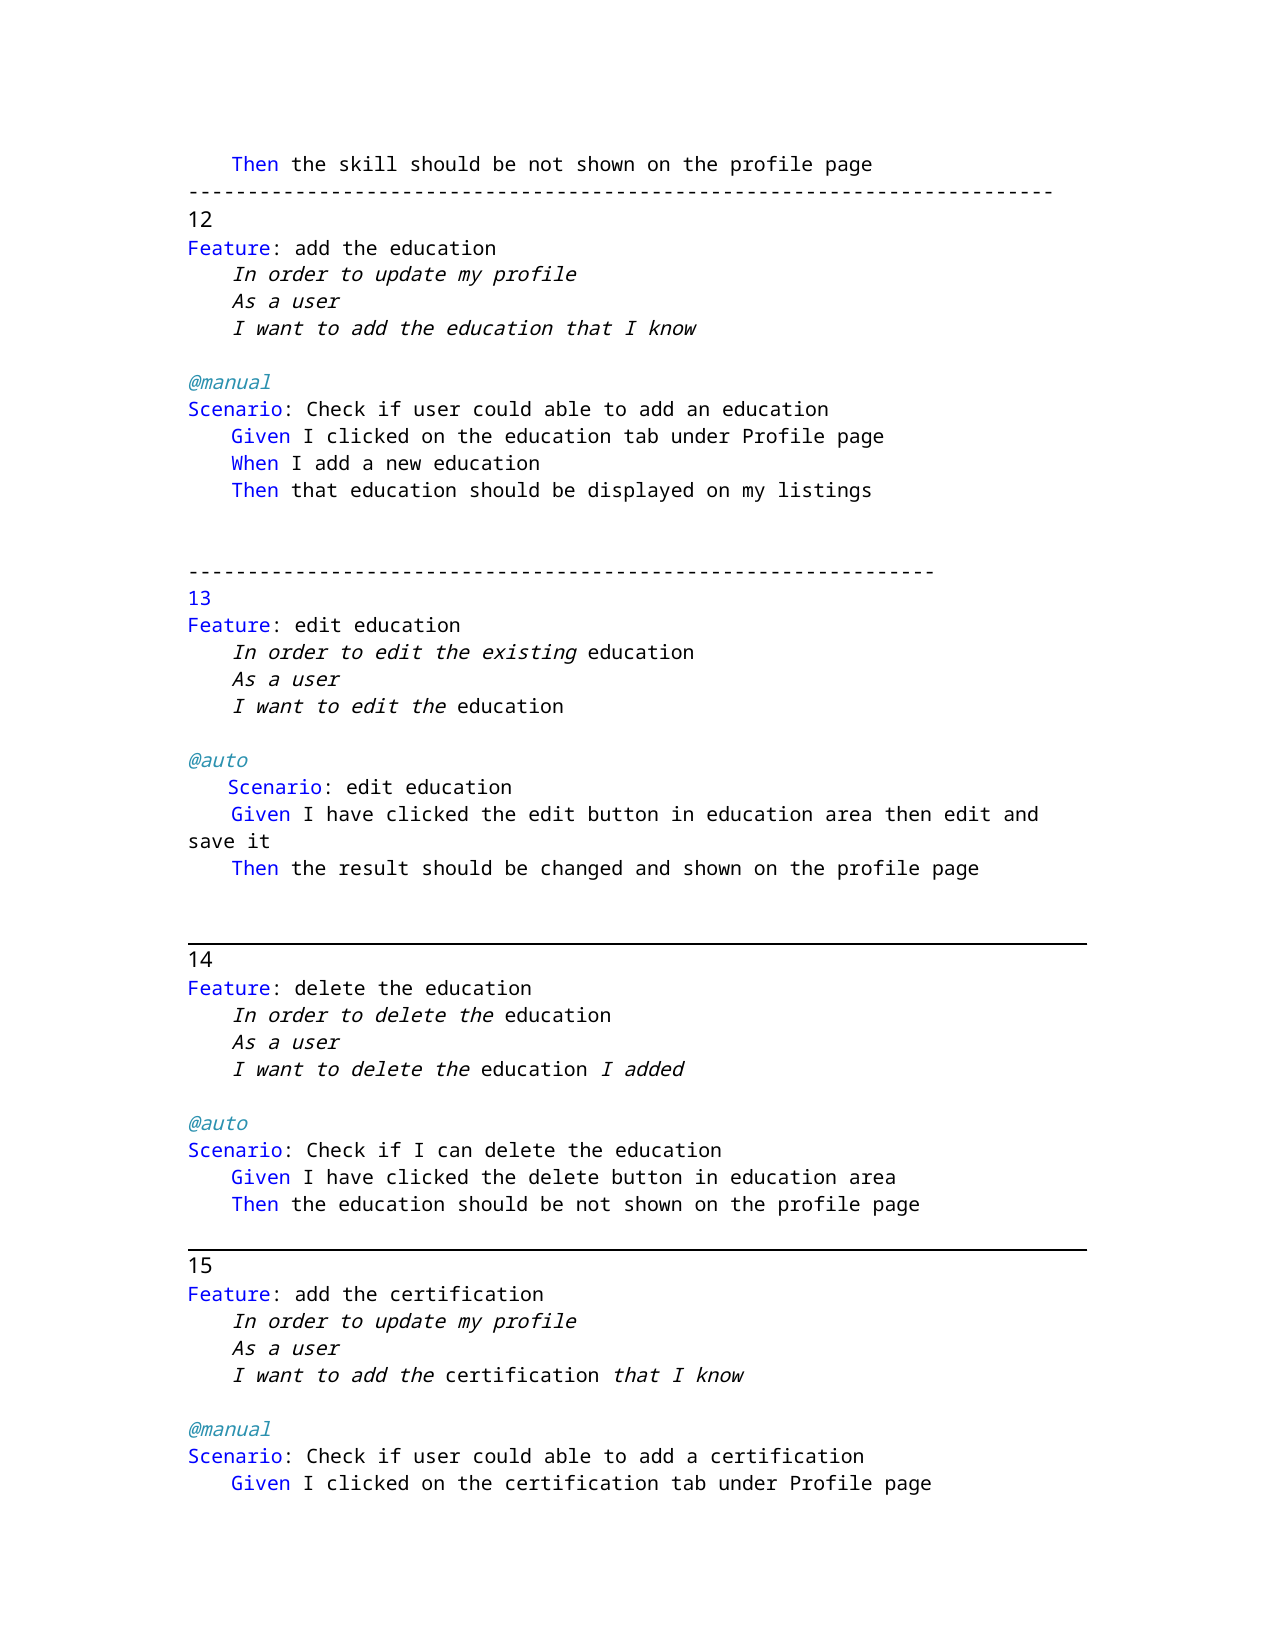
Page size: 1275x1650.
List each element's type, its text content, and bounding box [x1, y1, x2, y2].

text I want to add the certification that I know [187, 1361, 1087, 1388]
text Given I have clicked the delete button in education area [187, 1163, 1087, 1190]
text Scenario: Check if user could able to add an education [187, 396, 1087, 423]
text @manual [187, 1415, 1087, 1442]
text I want to delete the education I added [187, 1055, 1087, 1082]
text Feature: add the certification [187, 1280, 1087, 1307]
text --------------------------------------------------------------- [187, 557, 1087, 584]
text I want to edit the education [187, 692, 1087, 719]
text As a user [187, 665, 1087, 692]
text 15 [187, 1251, 1087, 1280]
text Then the result should be changed and shown on the profile page [187, 854, 1087, 881]
text As a user [187, 288, 1087, 315]
text Then the education should be not shown on the profile page [187, 1190, 1087, 1217]
text As a user [187, 1334, 1087, 1361]
text ------------------------------------------------------------------------- [187, 177, 1087, 204]
text Feature: delete the education [187, 974, 1087, 1001]
text @auto [187, 1109, 1087, 1136]
text 12 [187, 204, 1087, 234]
text I want to add the education that I know [187, 315, 1087, 342]
text In order to update my profile [187, 261, 1087, 288]
text Given I have clicked the edit button in education area then edit and save it [187, 800, 1087, 854]
text Given I clicked on the education tab under Profile page [187, 423, 1087, 449]
text When I add a new education [187, 449, 1087, 477]
text Scenario: Check if user could able to add a certification [187, 1442, 1087, 1469]
text Then that education should be displayed on my listings [187, 477, 1087, 503]
text Then the skill should be not shown on the profile page [187, 150, 1087, 177]
text In order to delete the education [187, 1001, 1087, 1028]
text Given I clicked on the certification tab under Profile page [187, 1469, 1087, 1496]
text @auto [187, 746, 1087, 773]
text Feature: add the education [187, 234, 1087, 261]
text @manual [187, 369, 1087, 396]
text As a user [187, 1028, 1087, 1055]
text 14 [187, 944, 1087, 974]
text Scenario: Check if I can delete the education [187, 1136, 1087, 1163]
text In order to edit the existing education [187, 638, 1087, 665]
text 13 [187, 584, 1087, 611]
text Feature: edit education [187, 611, 1087, 638]
text In order to update my profile [187, 1307, 1087, 1334]
text Scenario: edit education [187, 773, 1087, 800]
